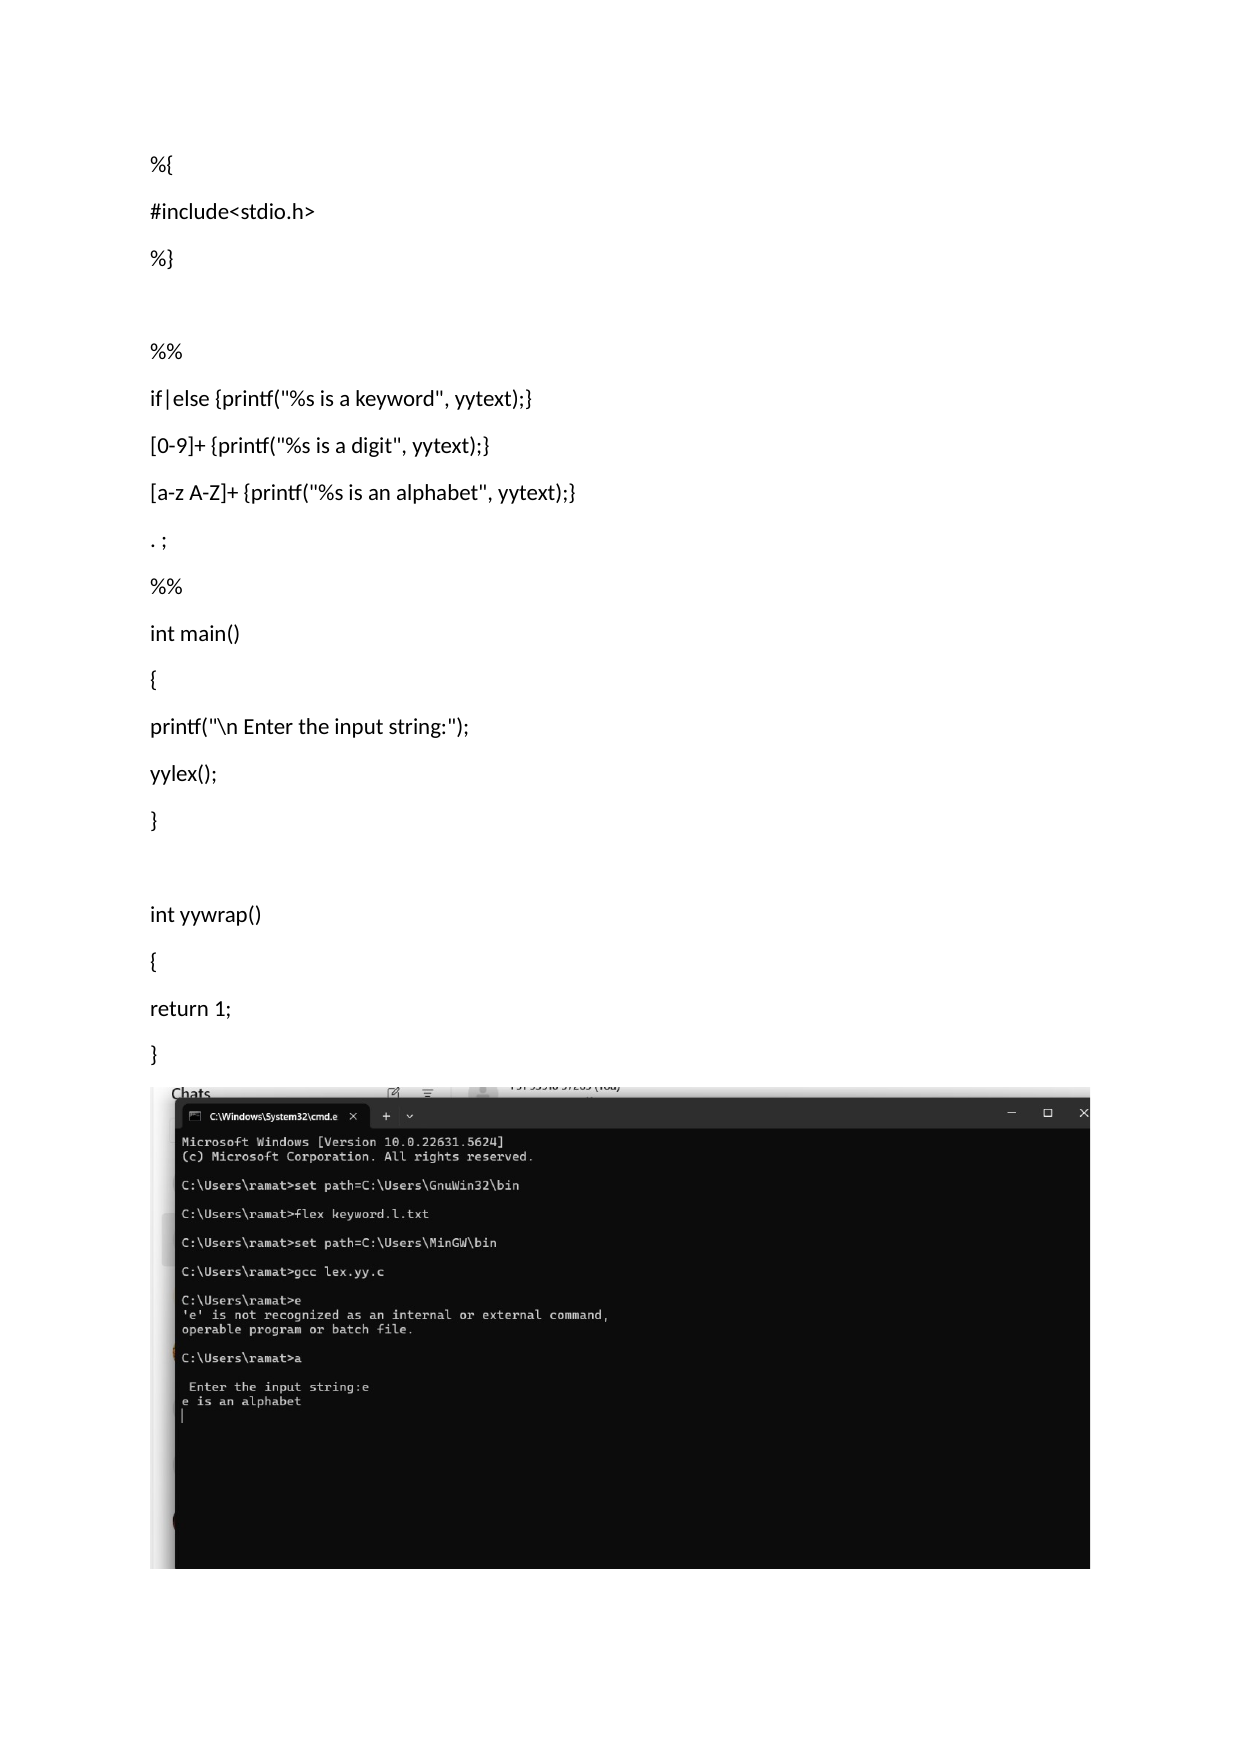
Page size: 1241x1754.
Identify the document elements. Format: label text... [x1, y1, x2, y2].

text { [150, 666, 1090, 694]
text %% [150, 337, 1090, 366]
text { [150, 947, 1090, 975]
text int main() [150, 619, 1090, 647]
text if|else {printf("%s is a keyword", yytext);} [150, 384, 1090, 412]
text [a-z A-Z]+ {printf("%s is an alphabet", yytext);} [150, 478, 1090, 506]
text %% [150, 572, 1090, 600]
text %} [150, 244, 1090, 272]
text . ; [150, 525, 1090, 553]
text return 1; [150, 994, 1090, 1022]
picture [150, 1087, 1091, 1569]
text int yywrap() [150, 900, 1090, 928]
text #include<stdio.h> [150, 197, 1090, 225]
text } [150, 806, 1090, 834]
text yylex(); [150, 759, 1090, 787]
text } [150, 1041, 1090, 1069]
text [0-9]+ {printf("%s is a digit", yytext);} [150, 431, 1090, 459]
text %{ [150, 150, 1090, 178]
text printf("\n Enter the input string:"); [150, 712, 1090, 741]
